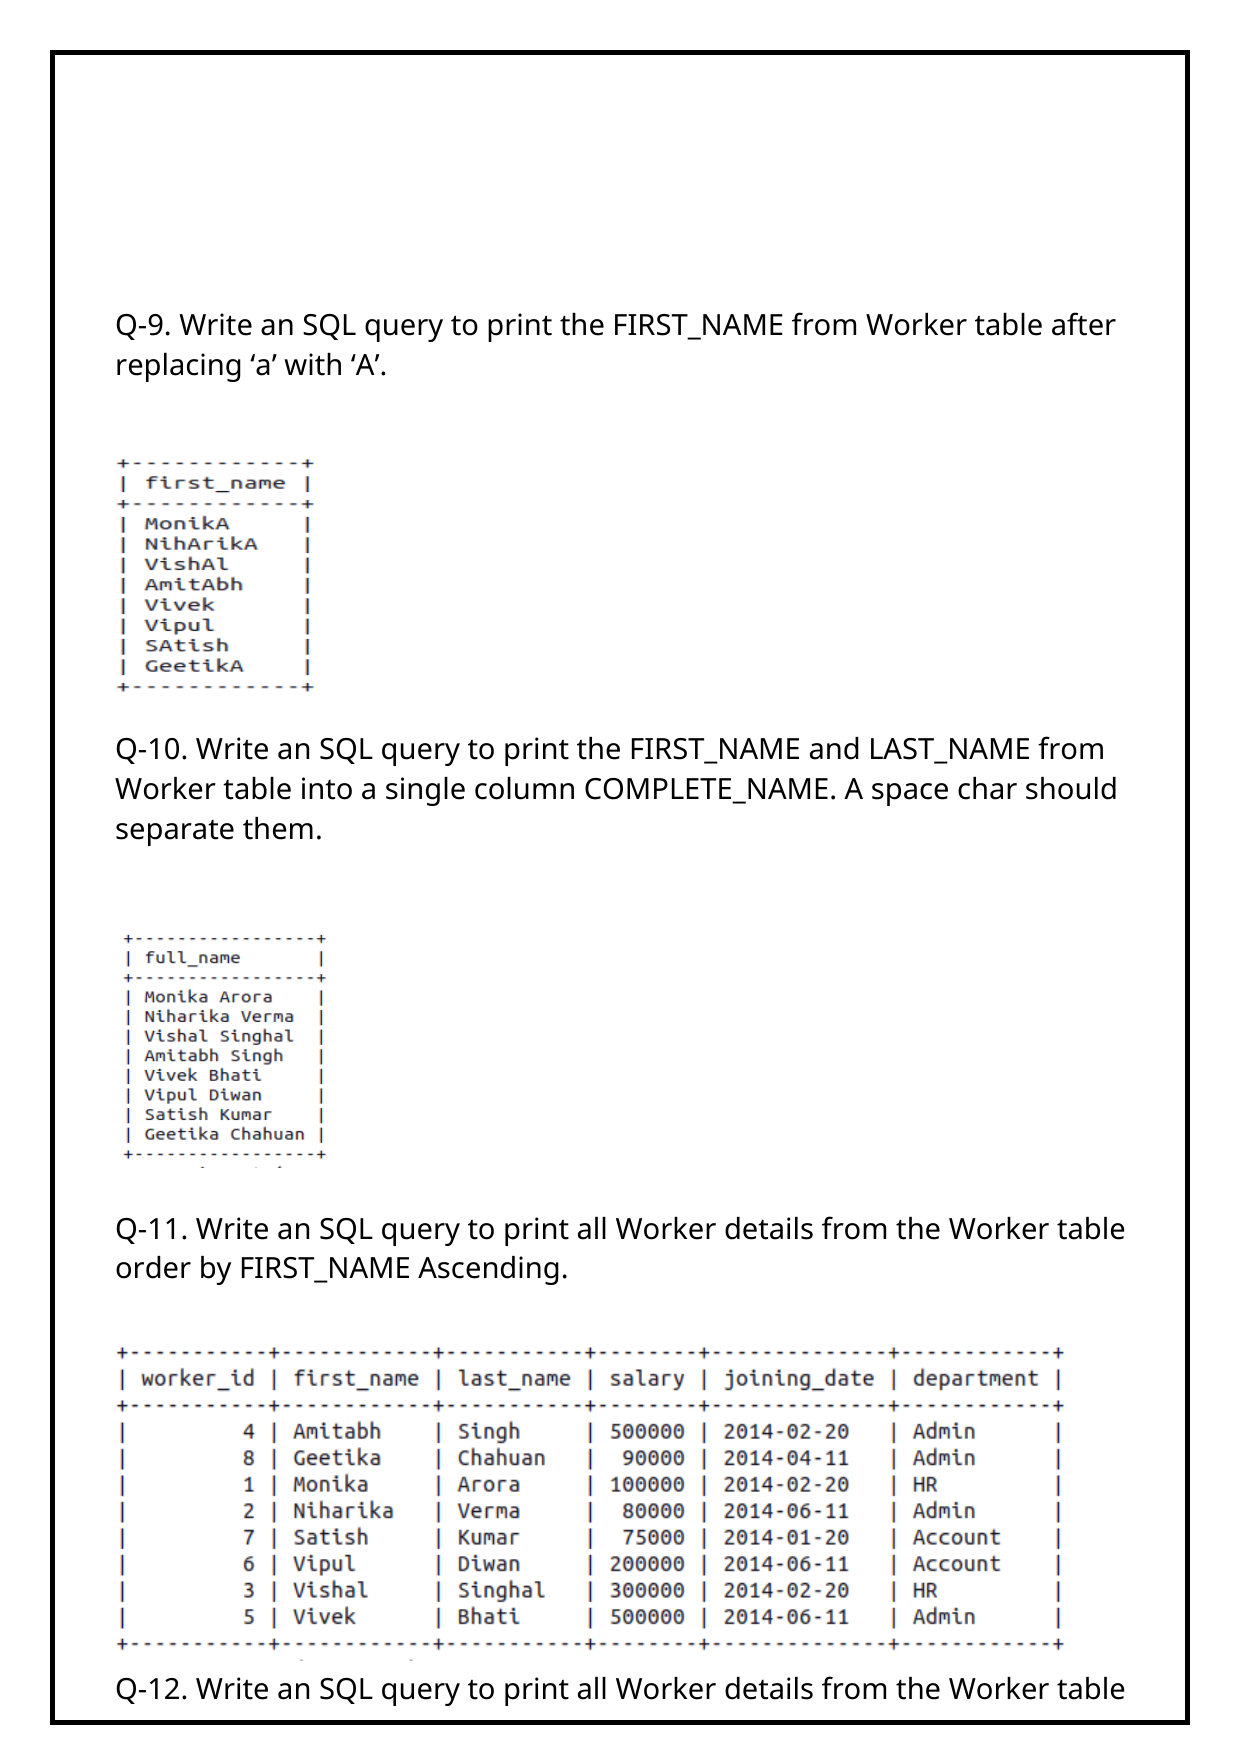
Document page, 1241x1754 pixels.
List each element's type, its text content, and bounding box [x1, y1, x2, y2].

picture [122, 925, 334, 1168]
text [115, 1668, 1182, 1708]
text Q-10. Write an SQL query to print the FIRST_NAME and LAST_NAME from Worker table into a single column COMPLETE_NAME. A space char should separate them. [115, 728, 1182, 848]
picture [115, 1333, 1072, 1661]
text Q-11. Write an SQL query to print all Worker details from the Worker table order by FIRST_NAME Ascending. [115, 1208, 1182, 1287]
picture [115, 456, 323, 700]
text Q-9. Write an SQL query to print the FIRST_NAME from Worker table after replacing ‘a’ with ‘A’. [115, 304, 1164, 384]
